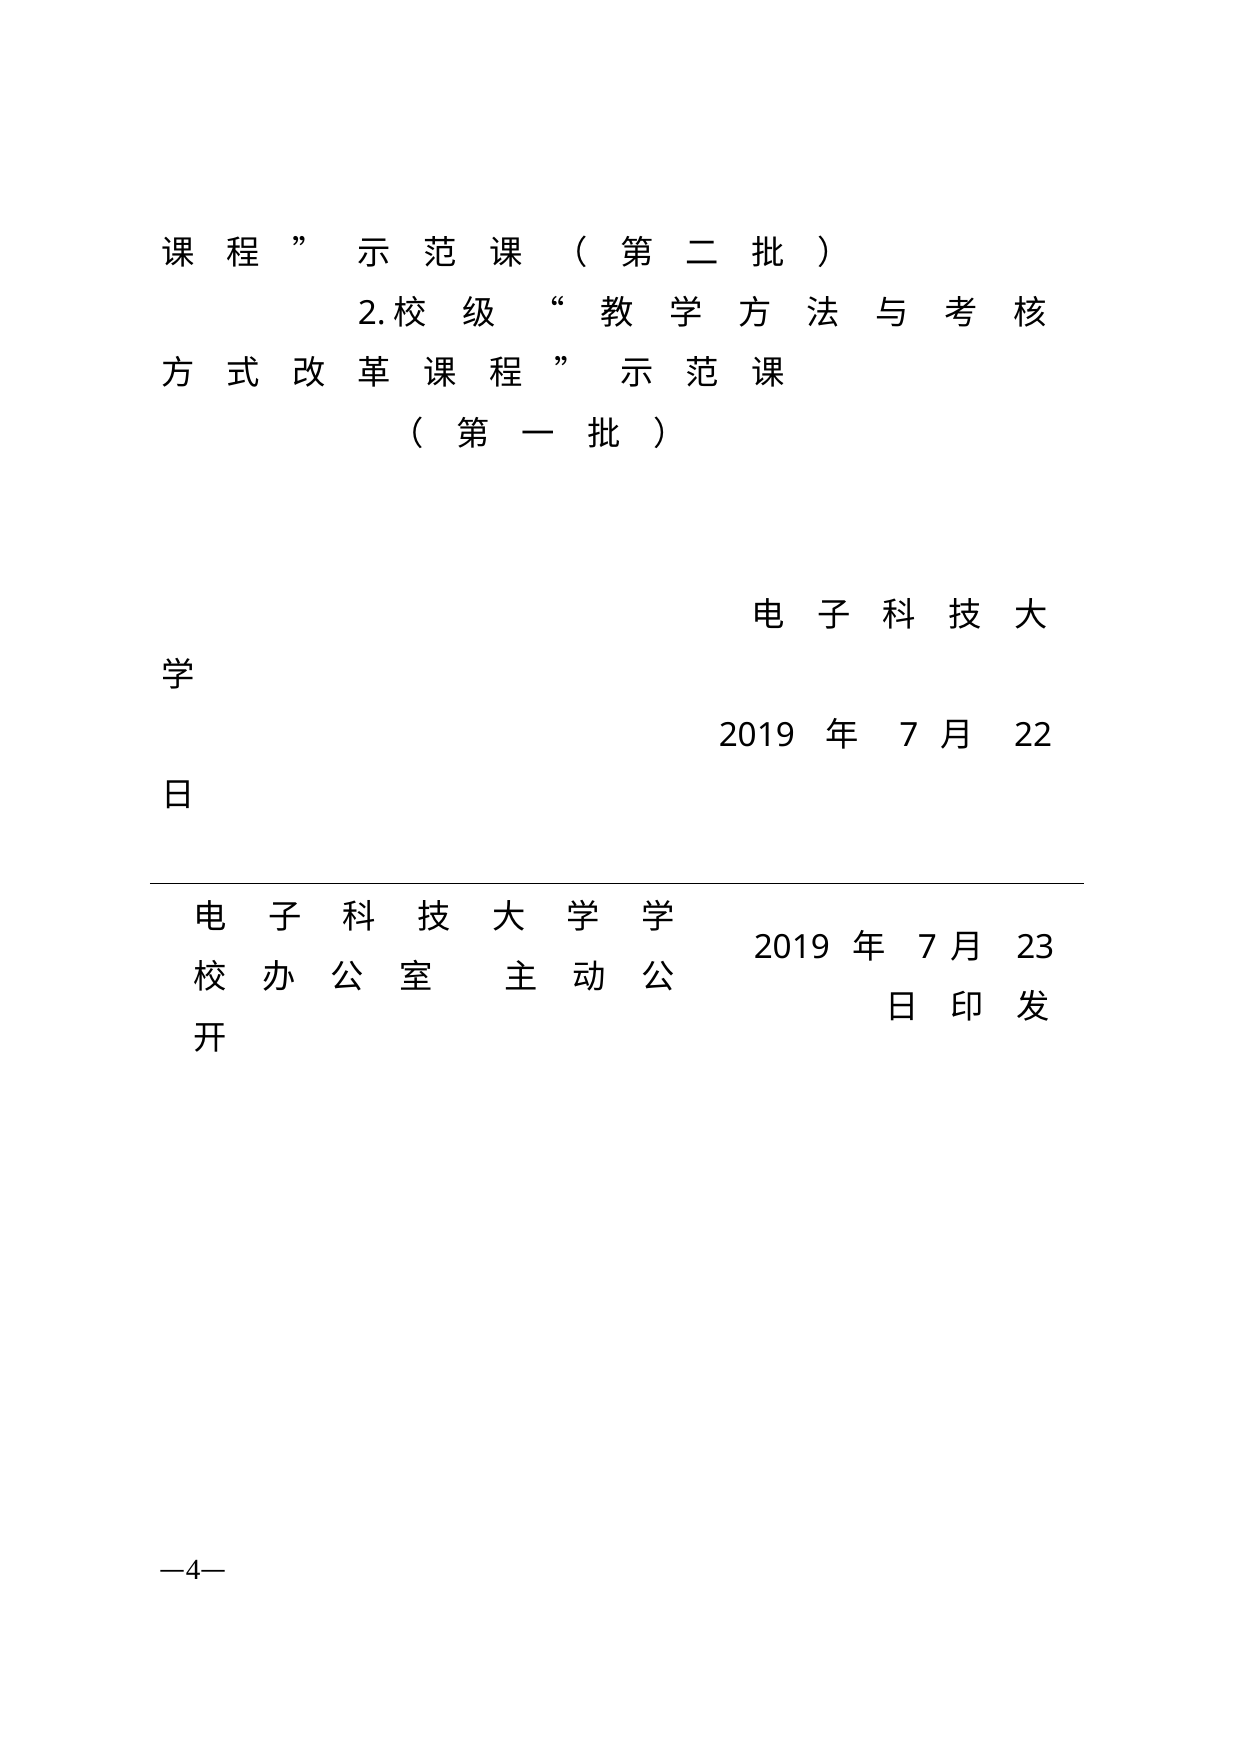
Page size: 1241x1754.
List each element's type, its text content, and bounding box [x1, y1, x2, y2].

text 2.校级“教学方法与考核方式改革课程”示范课 [161, 280, 1079, 400]
text （第一批） [161, 400, 1079, 461]
table_header 2019年7月23日印发 [709, 884, 1084, 1065]
table_header 电子科技大学学校办公室 主动公开 [150, 884, 708, 1065]
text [161, 219, 1079, 280]
text 电子科技大学 [161, 581, 1079, 702]
text 2019年7月22日 [161, 702, 1079, 822]
